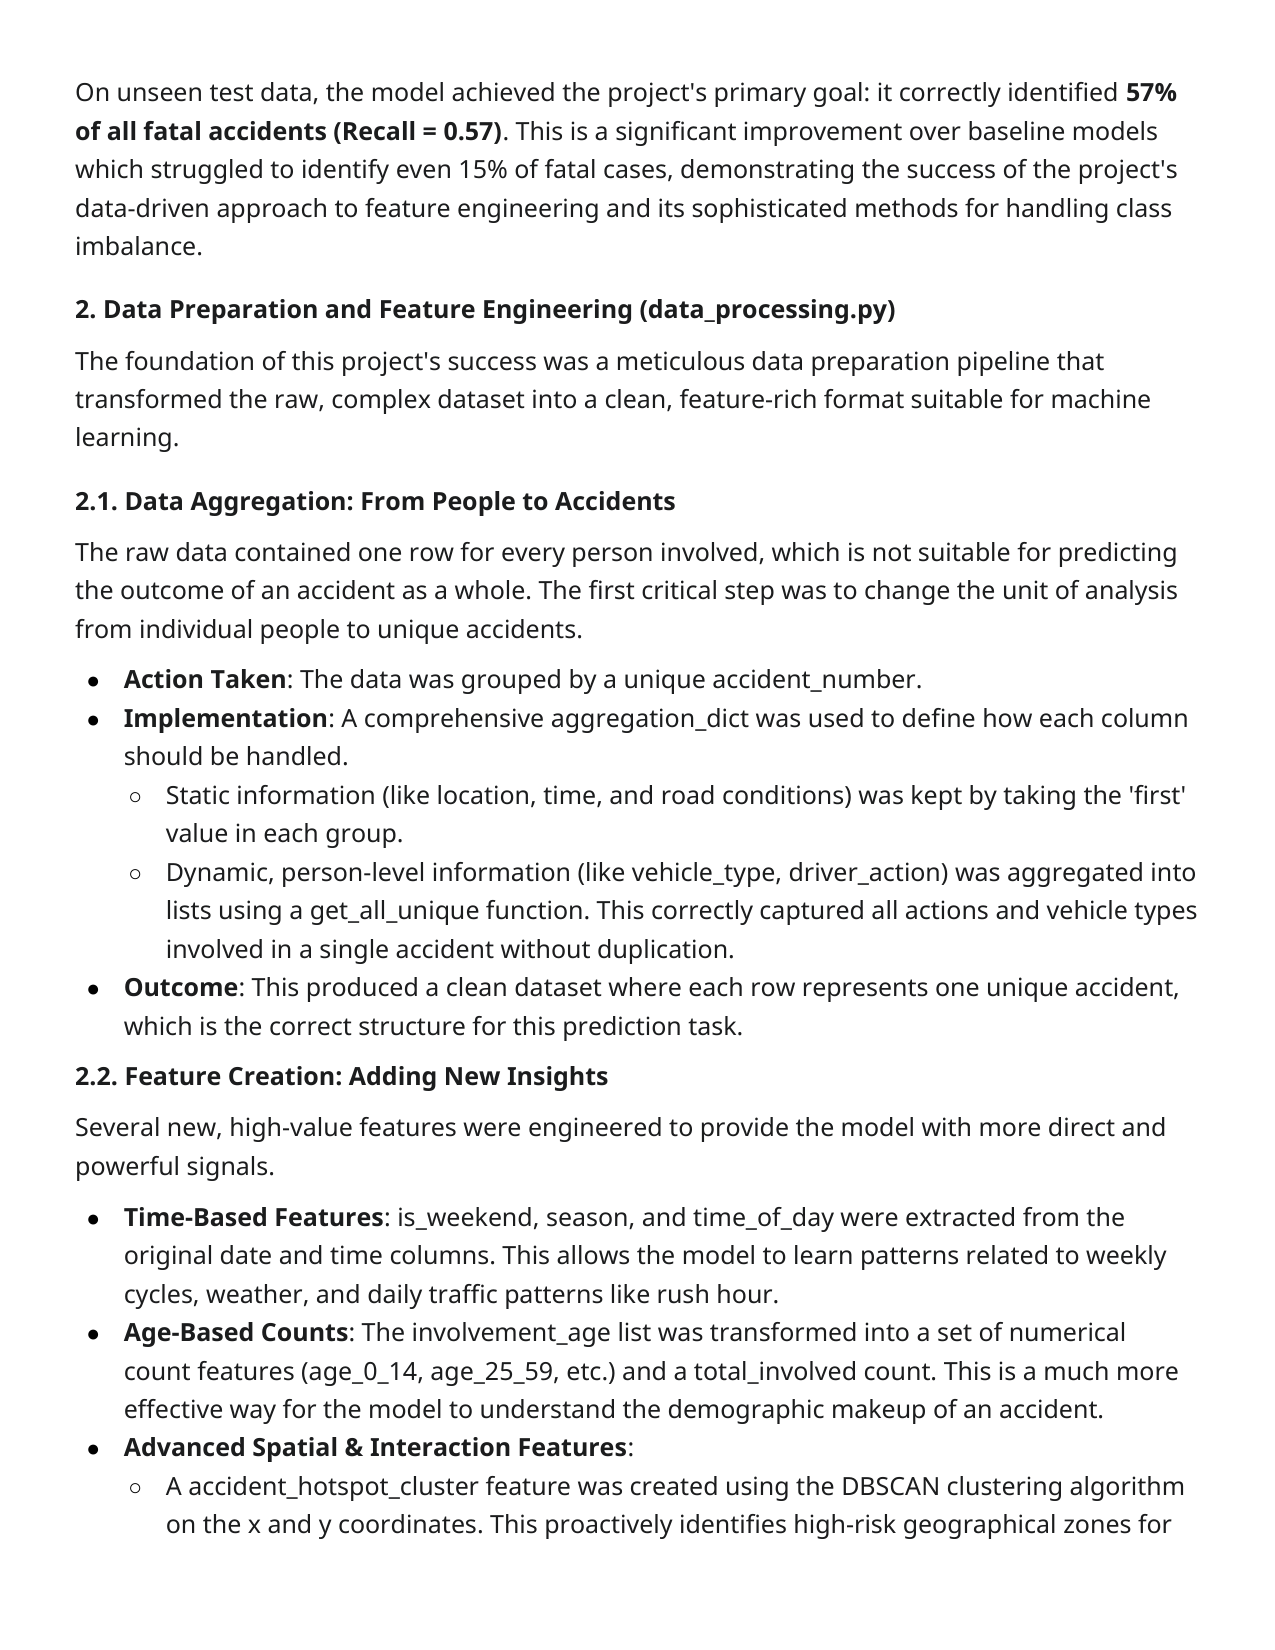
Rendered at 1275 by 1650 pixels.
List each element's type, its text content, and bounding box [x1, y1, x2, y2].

list Outcome: This produced a clean dataset where each row represents one unique accident, which is the correct structure for this prediction task. [86, 970, 1200, 1042]
list Dynamic, person-level information (like vehicle_type, driver_action) was aggregated into lists using a get_all_unique function. This correctly captured all actions and vehicle types involved in a single accident without duplication. [128, 854, 1200, 965]
list Advanced Spatial & Interaction Features: [86, 1430, 1200, 1464]
list Static information (like location, time, and road conditions) was kept by taking the 'first' value in each group. [128, 777, 1200, 850]
list Implementation: A comprehensive aggregation_dict was used to define how each column should be handled. [86, 701, 1200, 773]
text 2. Data Preparation and Feature Engineering (data_processing.py) [75, 292, 1200, 326]
text The raw data contained one row for every person involved, which is not suitable for predicting the outcome of an accident as a whole. The first critical step was to change the unit of analysis from individual people to unique accidents. [75, 534, 1200, 645]
list Age-Based Counts: The involvement_age list was transformed into a set of numerical count features (age_0_14, age_25_59, etc.) and a total_involved count. This is a much more effective way for the model to understand the demographic makeup of an accident. [86, 1315, 1200, 1426]
text 2.2. Feature Creation: Adding New Insights [75, 1059, 1200, 1093]
text 2.1. Data Aggregation: From People to Accidents [75, 483, 1200, 517]
text On unseen test data, the model achieved the project's primary goal: it correctly identified 57% of all fatal accidents (Recall = 0.57). This is a significant improvement over baseline models which struggled to identify even 15% of fatal cases, demonstrating the success of the project's data-driven approach to feature engineering and its sophisticated methods for handling class imbalance. [75, 75, 1200, 263]
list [128, 1468, 1200, 1541]
list Action Taken: The data was grouped by a unique accident_number. [86, 662, 1200, 696]
list Time-Based Features: is_weekend, season, and time_of_day were extracted from the original date and time columns. This allows the model to learn patterns related to weekly cycles, weather, and daily traffic patterns like rush hour. [86, 1199, 1200, 1310]
text The foundation of this project's success was a meticulous data preparation pipeline that transformed the raw, complex dataset into a clean, feature-rich format suitable for machine learning. [75, 343, 1200, 454]
text Several new, high-value features were engineered to provide the model with more direct and powerful signals. [75, 1110, 1200, 1182]
